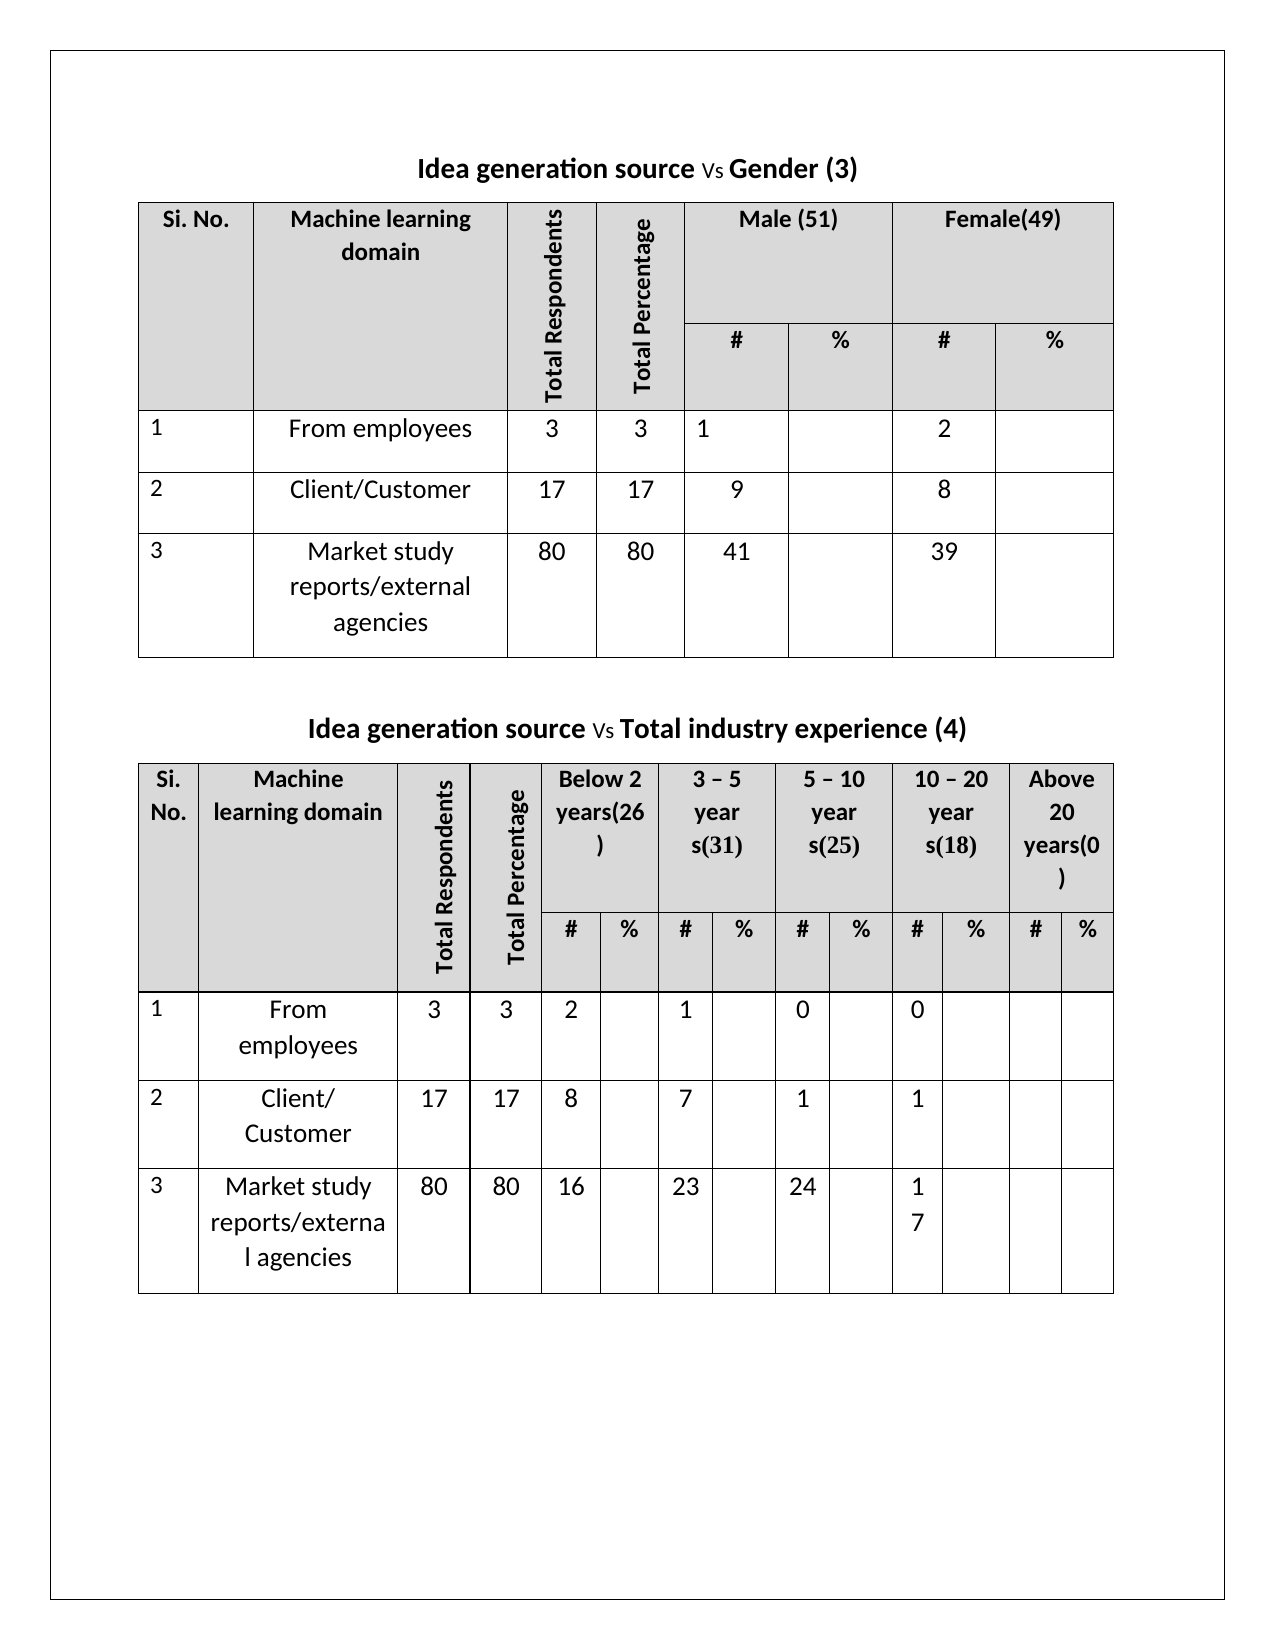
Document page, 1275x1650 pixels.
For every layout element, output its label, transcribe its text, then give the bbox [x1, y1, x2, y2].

table_cell 2 [542, 993, 600, 1080]
table_cell [789, 473, 892, 533]
table_cell 9 [685, 473, 788, 533]
table_cell [1010, 1081, 1061, 1168]
table_header 5 – 10 years(25) [776, 764, 892, 912]
table_header Female(49) [893, 203, 1113, 323]
table_header Si. No. [139, 764, 198, 991]
table_cell [943, 993, 1009, 1080]
table_cell # [893, 324, 995, 410]
table_cell 80 [398, 1169, 469, 1292]
table_cell 0 [776, 993, 829, 1080]
table_cell [996, 411, 1113, 472]
table_cell [1062, 993, 1113, 1080]
table_cell [1010, 1169, 1061, 1292]
table_cell 3 [139, 534, 253, 657]
table_cell Market study reports/external agencies [199, 1169, 397, 1292]
table_cell [996, 473, 1113, 533]
table_header Below 2 years(26) [542, 764, 658, 912]
table_cell [1010, 993, 1061, 1080]
table_cell 1 [685, 411, 788, 472]
table_cell [943, 1169, 1009, 1292]
table_cell [1062, 1081, 1113, 1168]
table_cell 7 [659, 1081, 712, 1168]
table_cell 80 [508, 534, 596, 657]
table_cell 3 [471, 993, 541, 1080]
text Idea generation source Vs Gender (3) [150, 150, 1125, 186]
table_cell 3 [508, 411, 596, 472]
table_cell 1 [139, 993, 198, 1080]
table_cell % [601, 913, 658, 991]
table_cell 2 [139, 1081, 198, 1168]
table_cell 1 [893, 1081, 942, 1168]
table_cell % [789, 324, 892, 410]
table_cell [830, 993, 892, 1080]
table_cell 80 [471, 1169, 541, 1292]
table_cell [601, 993, 658, 1080]
table_cell # [685, 324, 788, 410]
table_cell [713, 1081, 775, 1168]
table_cell 3 [398, 993, 469, 1080]
table_cell [601, 1169, 658, 1292]
table_cell 8 [893, 473, 995, 533]
table_cell 3 [139, 1169, 198, 1292]
table_cell 1 [776, 1081, 829, 1168]
table_cell % [830, 913, 892, 991]
table_cell 41 [685, 534, 788, 657]
table_header Total Percentage [597, 203, 684, 410]
table_cell 39 [893, 534, 995, 657]
table_cell 17 [398, 1081, 469, 1168]
table_cell # [893, 913, 942, 991]
table_cell 8 [542, 1081, 600, 1168]
table_cell 24 [776, 1169, 829, 1292]
table_header Total Respondents [508, 203, 596, 410]
table_cell [789, 411, 892, 472]
table_cell 2 [139, 473, 253, 533]
table_cell % [943, 913, 1009, 991]
table_cell 80 [597, 534, 684, 657]
table_cell [830, 1081, 892, 1168]
table_cell [996, 534, 1113, 657]
table_cell 23 [659, 1169, 712, 1292]
table_cell Market study reports/external agencies [254, 534, 507, 657]
table_cell # [776, 913, 829, 991]
table_cell 17 [893, 1169, 942, 1292]
table_cell % [1062, 913, 1113, 991]
table_cell Client/Customer [254, 473, 507, 533]
table_cell 16 [542, 1169, 600, 1292]
table_header Machine learning domain [199, 764, 397, 991]
table_cell 17 [508, 473, 596, 533]
table_cell Client/Customer [199, 1081, 397, 1168]
table_cell [713, 1169, 775, 1292]
table_cell # [659, 913, 712, 991]
table_cell % [713, 913, 775, 991]
table_cell 2 [893, 411, 995, 472]
table_cell 3 [597, 411, 684, 472]
table_cell 17 [597, 473, 684, 533]
table_header 10 – 20 years(18) [893, 764, 1009, 912]
table_cell 17 [471, 1081, 541, 1168]
table_cell [713, 993, 775, 1080]
table_header Male (51) [685, 203, 892, 323]
table_cell [943, 1081, 1009, 1168]
text Idea generation source Vs Total industry experience (4) [150, 710, 1125, 746]
table_cell % [996, 324, 1113, 410]
table_header Above 20 years(0) [1010, 764, 1113, 912]
table_cell From employees [254, 411, 507, 472]
table_header Machine learning domain [254, 203, 507, 410]
table_header 3 – 5 years(31) [659, 764, 775, 912]
table_cell 0 [893, 993, 942, 1080]
table_cell [1062, 1169, 1113, 1292]
table_cell [789, 534, 892, 657]
table_header Si. No. [139, 203, 253, 410]
table_header Total Respondents [398, 764, 469, 991]
table_cell [601, 1081, 658, 1168]
table_cell 1 [659, 993, 712, 1080]
table_cell # [1010, 913, 1061, 991]
table_cell [830, 1169, 892, 1292]
table_cell # [542, 913, 600, 991]
table_cell 1 [139, 411, 253, 472]
table_header Total Percentage [471, 764, 541, 991]
table_cell From employees [199, 993, 397, 1080]
